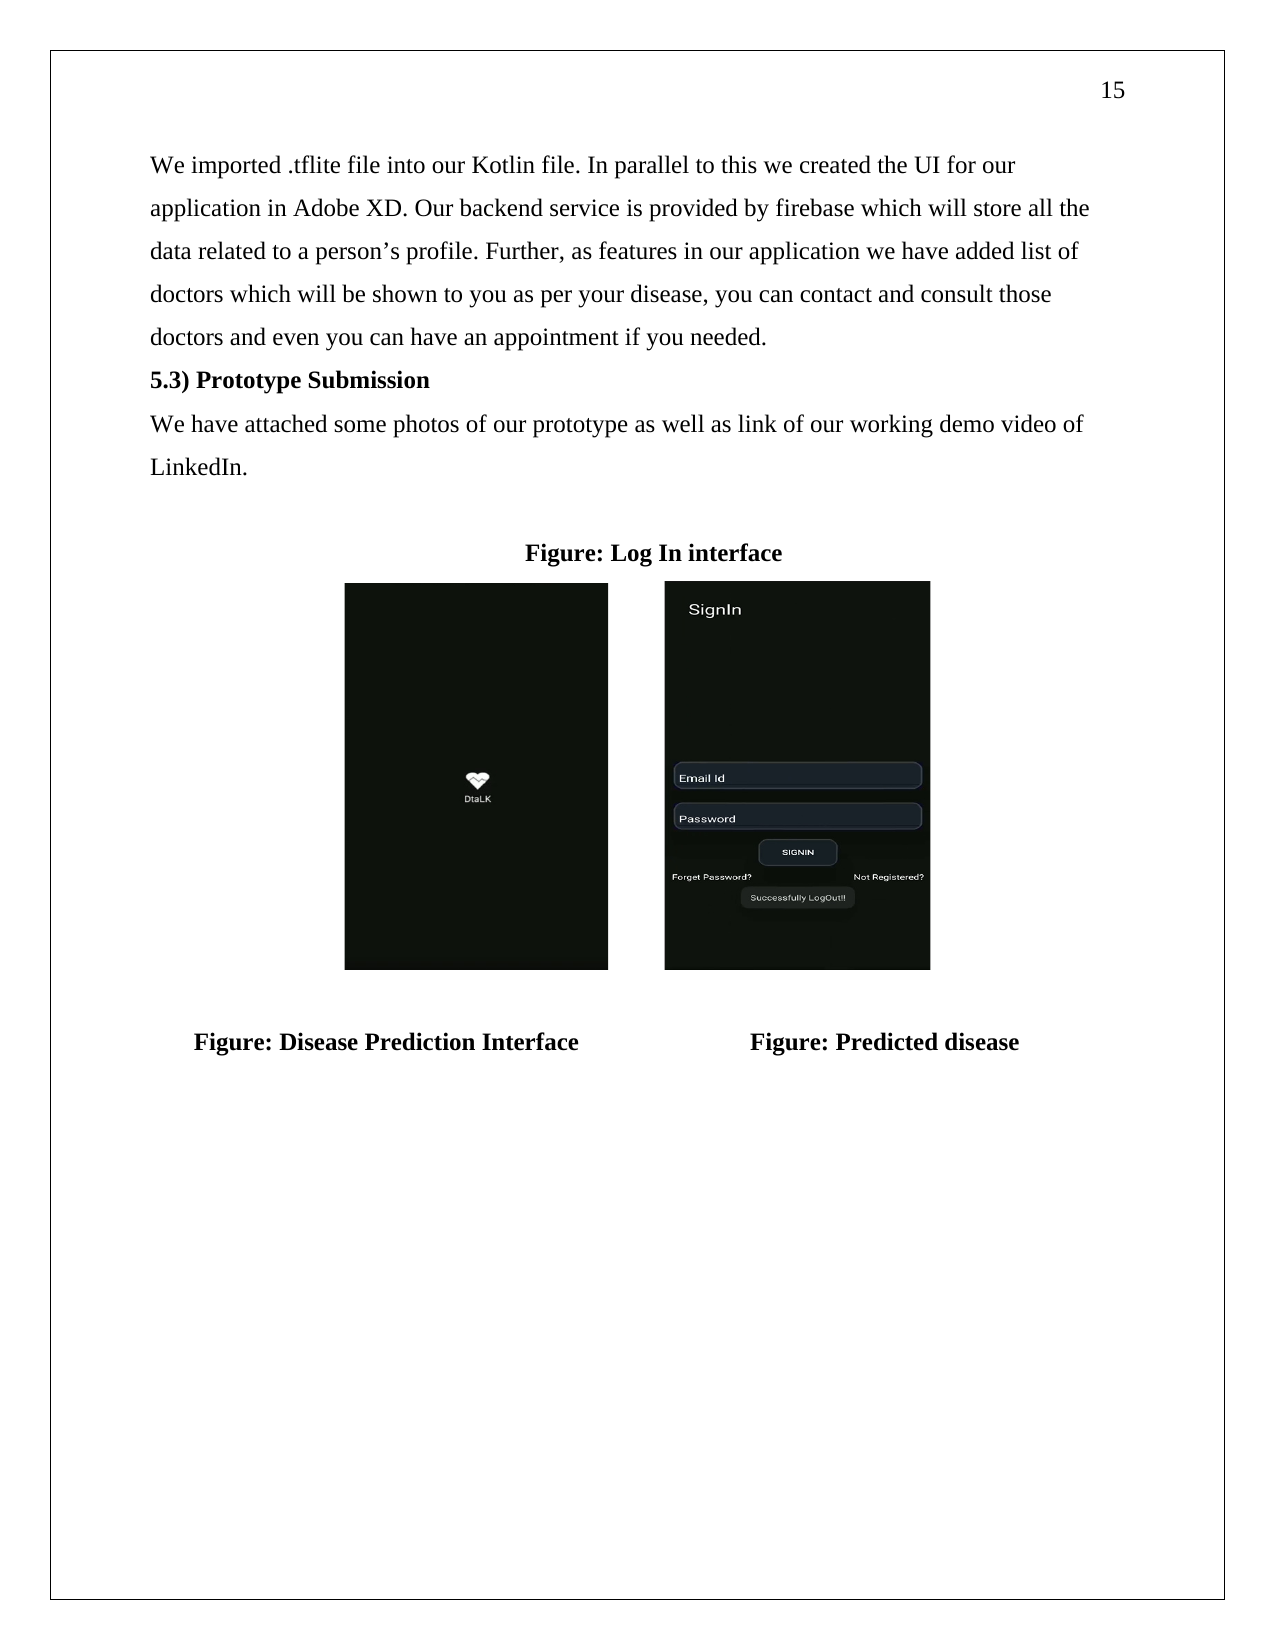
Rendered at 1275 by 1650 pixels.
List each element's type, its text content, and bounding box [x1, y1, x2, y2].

text Figure: Disease Prediction Interface Figure: Predicted disease [150, 1027, 1125, 1056]
picture [664, 581, 931, 970]
text Figure: Log In interface [450, 538, 1125, 567]
text 5.3) Prototype Submission [150, 366, 1125, 394]
picture [344, 583, 609, 970]
text We have attached some photos of our prototype as well as link of our working demo video of LinkedIn. [150, 409, 1125, 481]
text We imported .tflite file into our Kotlin file. In parallel to this we created the UI for our application in Adobe XD. Our backend service is provided by firebase which will store all the data related to a person’s profile. Further, as features in our application we have added list of doctors which will be shown to you as per your disease, you can contact and consult those doctors and even you can have an appointment if you needed. [150, 150, 1125, 351]
